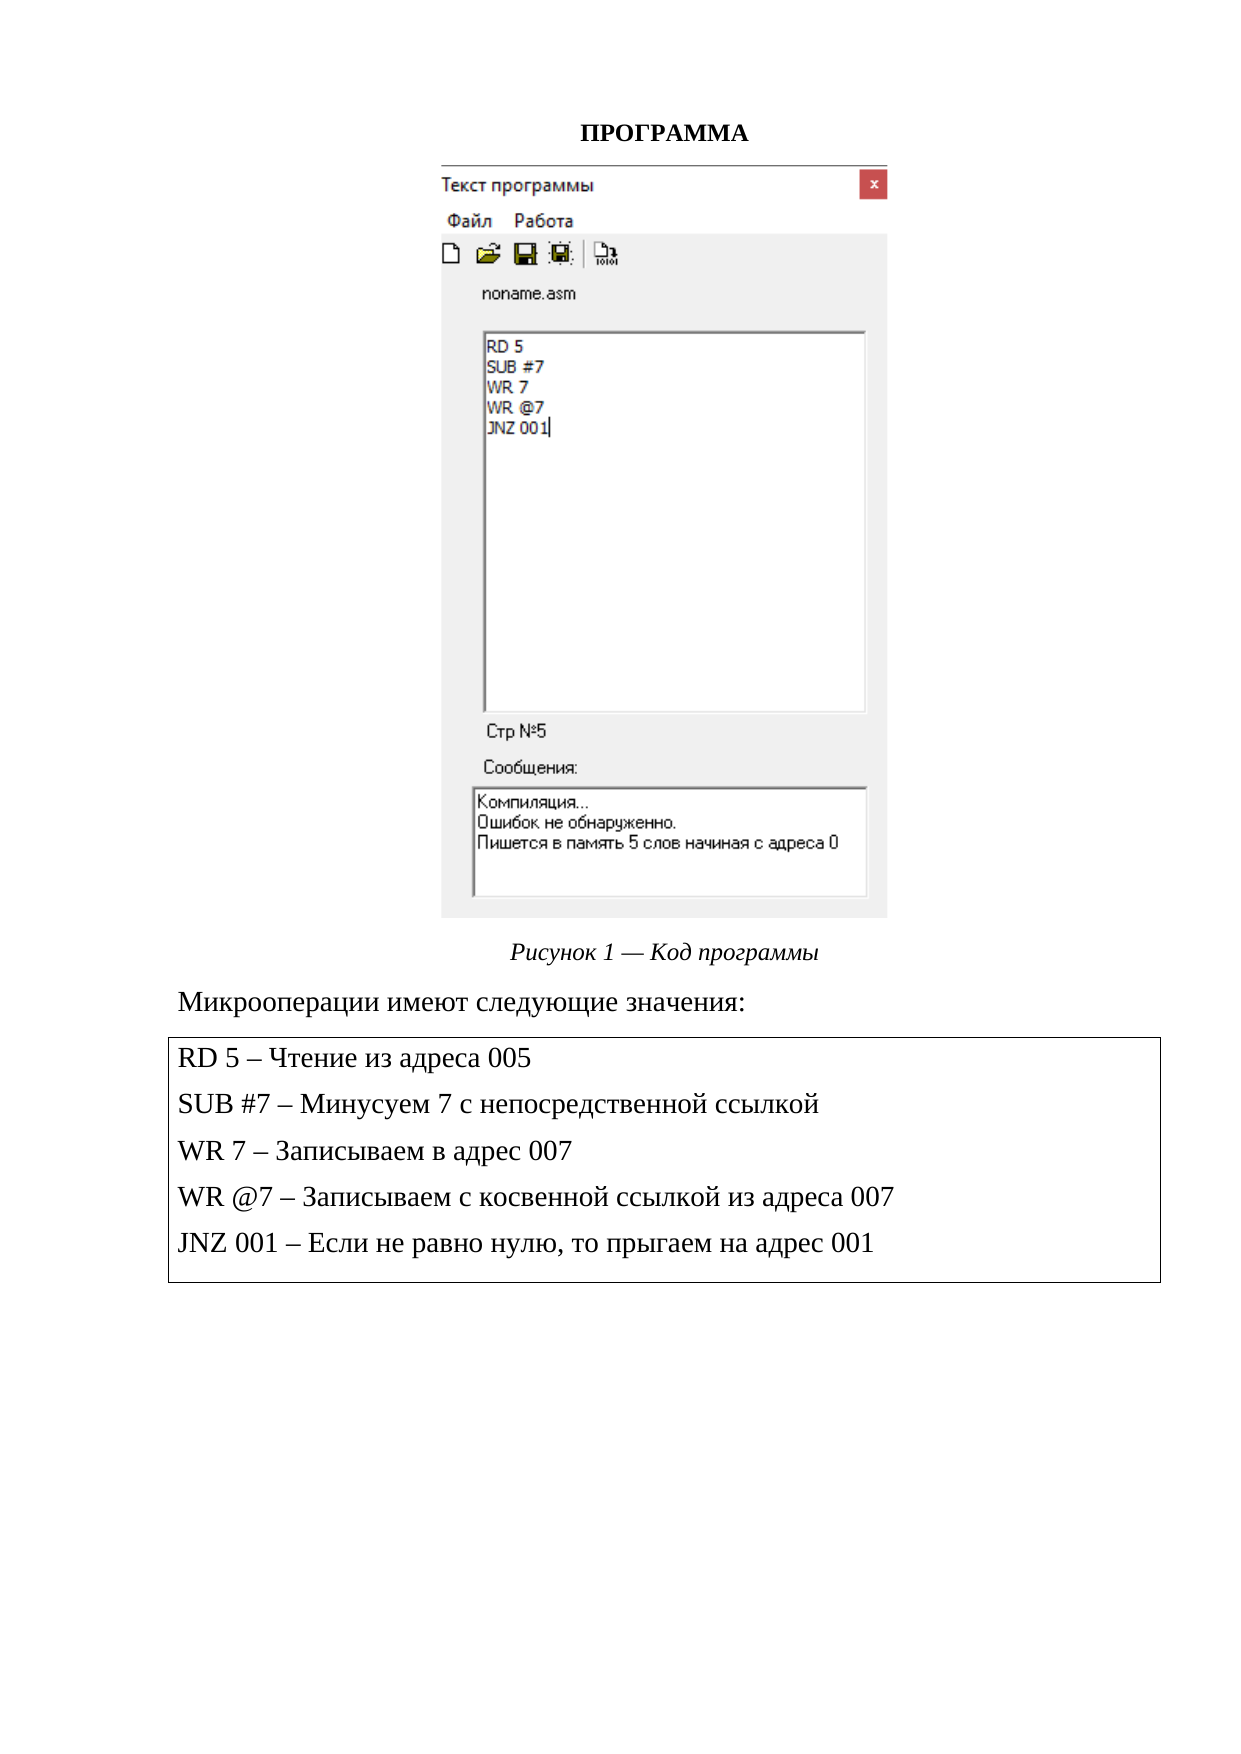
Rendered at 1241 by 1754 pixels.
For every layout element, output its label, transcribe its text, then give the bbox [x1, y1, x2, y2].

text SUB #7 – Минусуем 7 с непосредственной ссылкой [169, 1083, 1160, 1120]
text WR 7 – Записываем в адрес 007 [169, 1130, 1160, 1166]
text Рисунок 1 — Код программы [177, 937, 1152, 965]
text ПРОГРАММА [177, 118, 1152, 147]
text Микрооперации имеют следующие значения: [177, 984, 1152, 1018]
text WR @7 – Записываем с косвенной ссылкой из адреса 007 [169, 1176, 1160, 1213]
text JNZ 001 – Если не равно нулю, то прыгаем на адрес 001 [169, 1222, 1160, 1282]
picture [441, 165, 888, 918]
text RD 5 – Чтение из адреса 005 [169, 1038, 1160, 1074]
